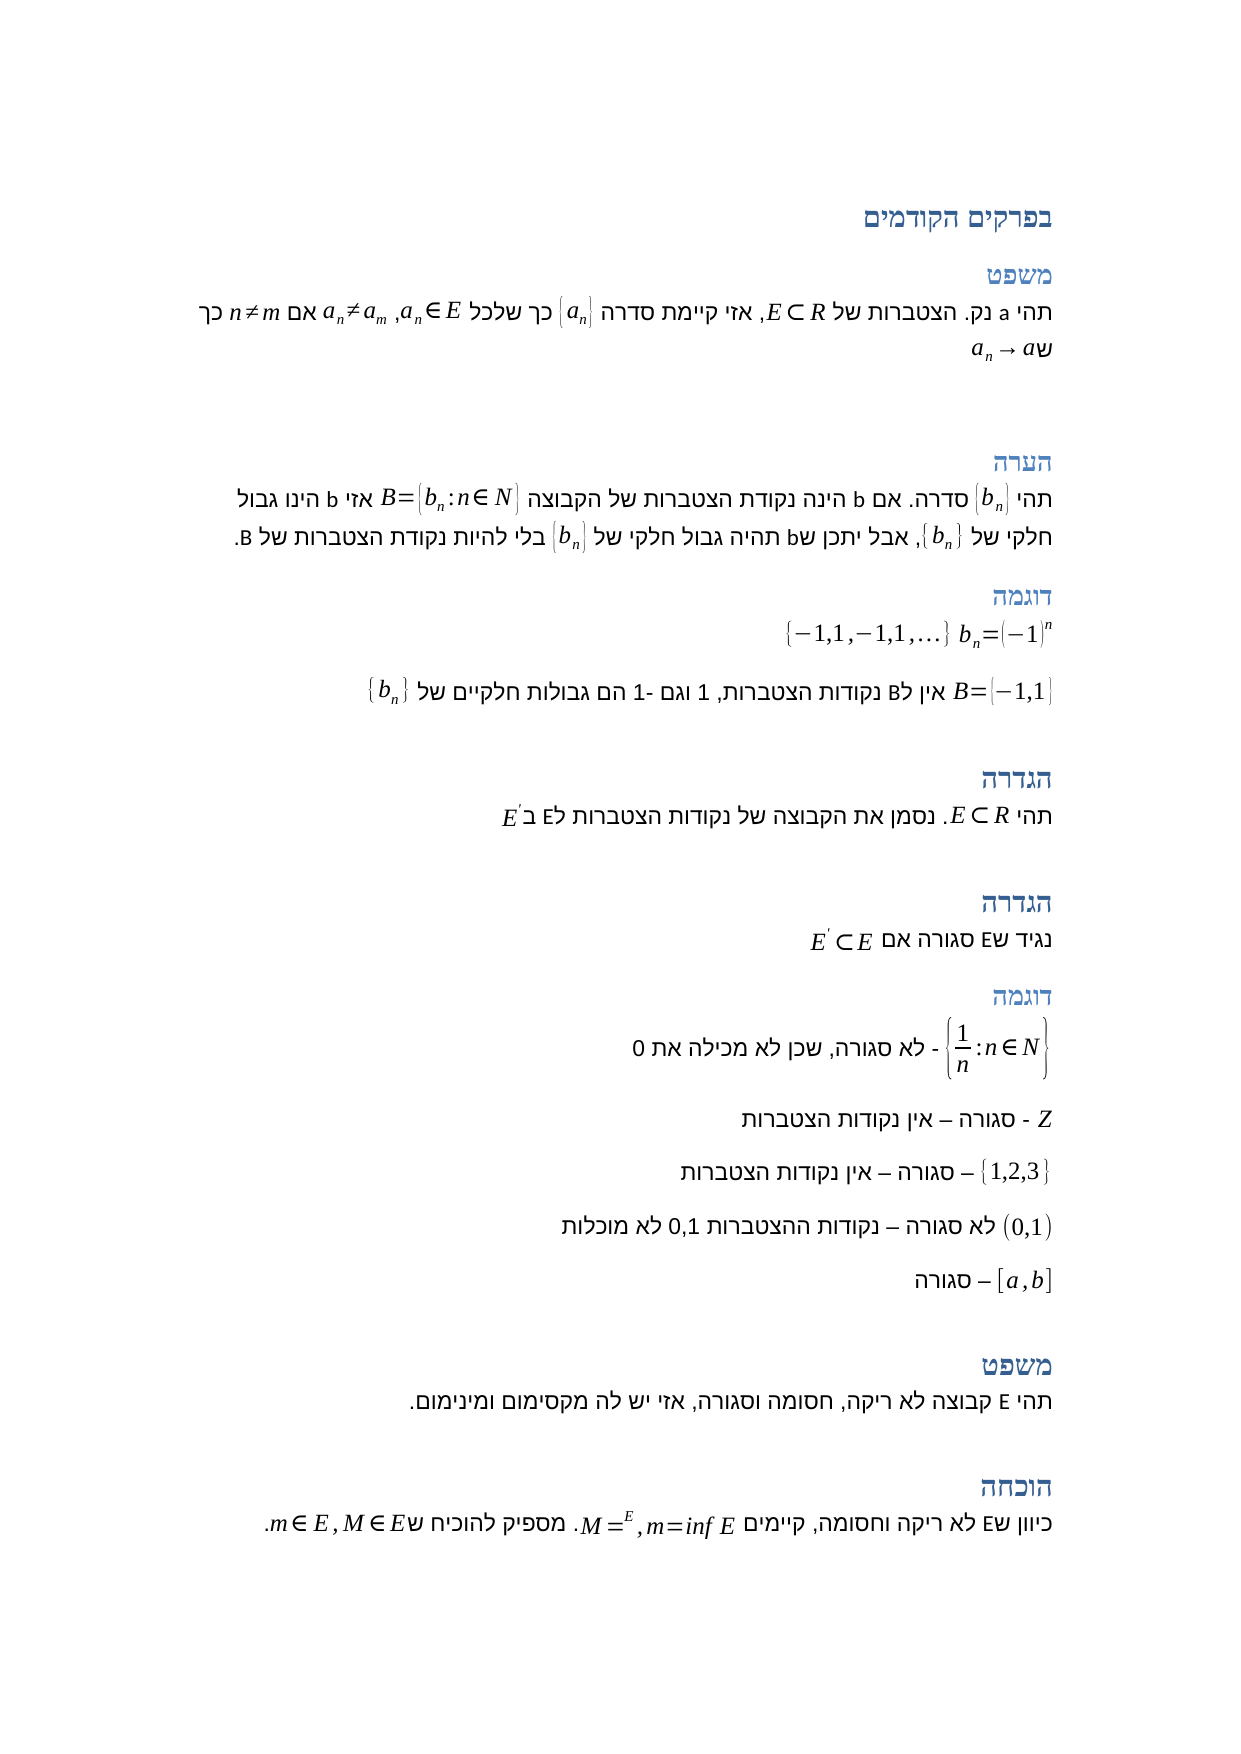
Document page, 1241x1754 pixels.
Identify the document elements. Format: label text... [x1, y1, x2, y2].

text – סגורה – אין נקודות הצטברות [187, 1158, 1053, 1187]
text כיוון שE לא ריקה וחסומה, קיימים . מספיק להוכיח ש. [187, 1508, 1053, 1539]
subtitle הערה [187, 446, 1053, 477]
text תהי a נק. הצטברות של , אזי קיימת סדרה כך שלכל , אם כך ש [187, 295, 1053, 365]
subtitle דוגמה [187, 980, 1053, 1011]
text - לא סגורה, שכן לא מכילה את 0 [187, 1016, 1053, 1081]
text תהי E קבוצה לא ריקה, חסומה וסגורה, אזי יש לה מקסימום ומינימום. [187, 1387, 1053, 1415]
subtitle דוגמה [187, 580, 1053, 611]
subtitle בפרקים הקודמים [187, 200, 1053, 233]
text לא סגורה – נקודות ההצטברות 0,1 לא מוכלות [187, 1211, 1053, 1241]
subtitle הוכחה [187, 1469, 1053, 1503]
text תהי סדרה. אם b הינה נקודת הצטברות של הקבוצה אזי b הינו גבול חלקי של , אבל יתכן שb תהיה גבול חלקי של בלי להיות נקודת הצטברות של B. [187, 482, 1053, 555]
text - סגורה – אין נקודות הצטברות [187, 1105, 1053, 1133]
text אין לB נקודות הצטברות, 1 וגם -1 הם גבולות חלקיים של [187, 676, 1053, 707]
subtitle משפט [187, 259, 1053, 291]
text תהי . נסמן את הקבוצה של נקודות הצטברות לE ב [187, 800, 1053, 831]
subtitle הגדרה [187, 886, 1053, 919]
subtitle הגדרה [187, 762, 1053, 795]
text – סגורה [187, 1266, 1053, 1294]
text נגיד שE סגורה אם [187, 924, 1053, 955]
subtitle משפט [187, 1348, 1053, 1382]
